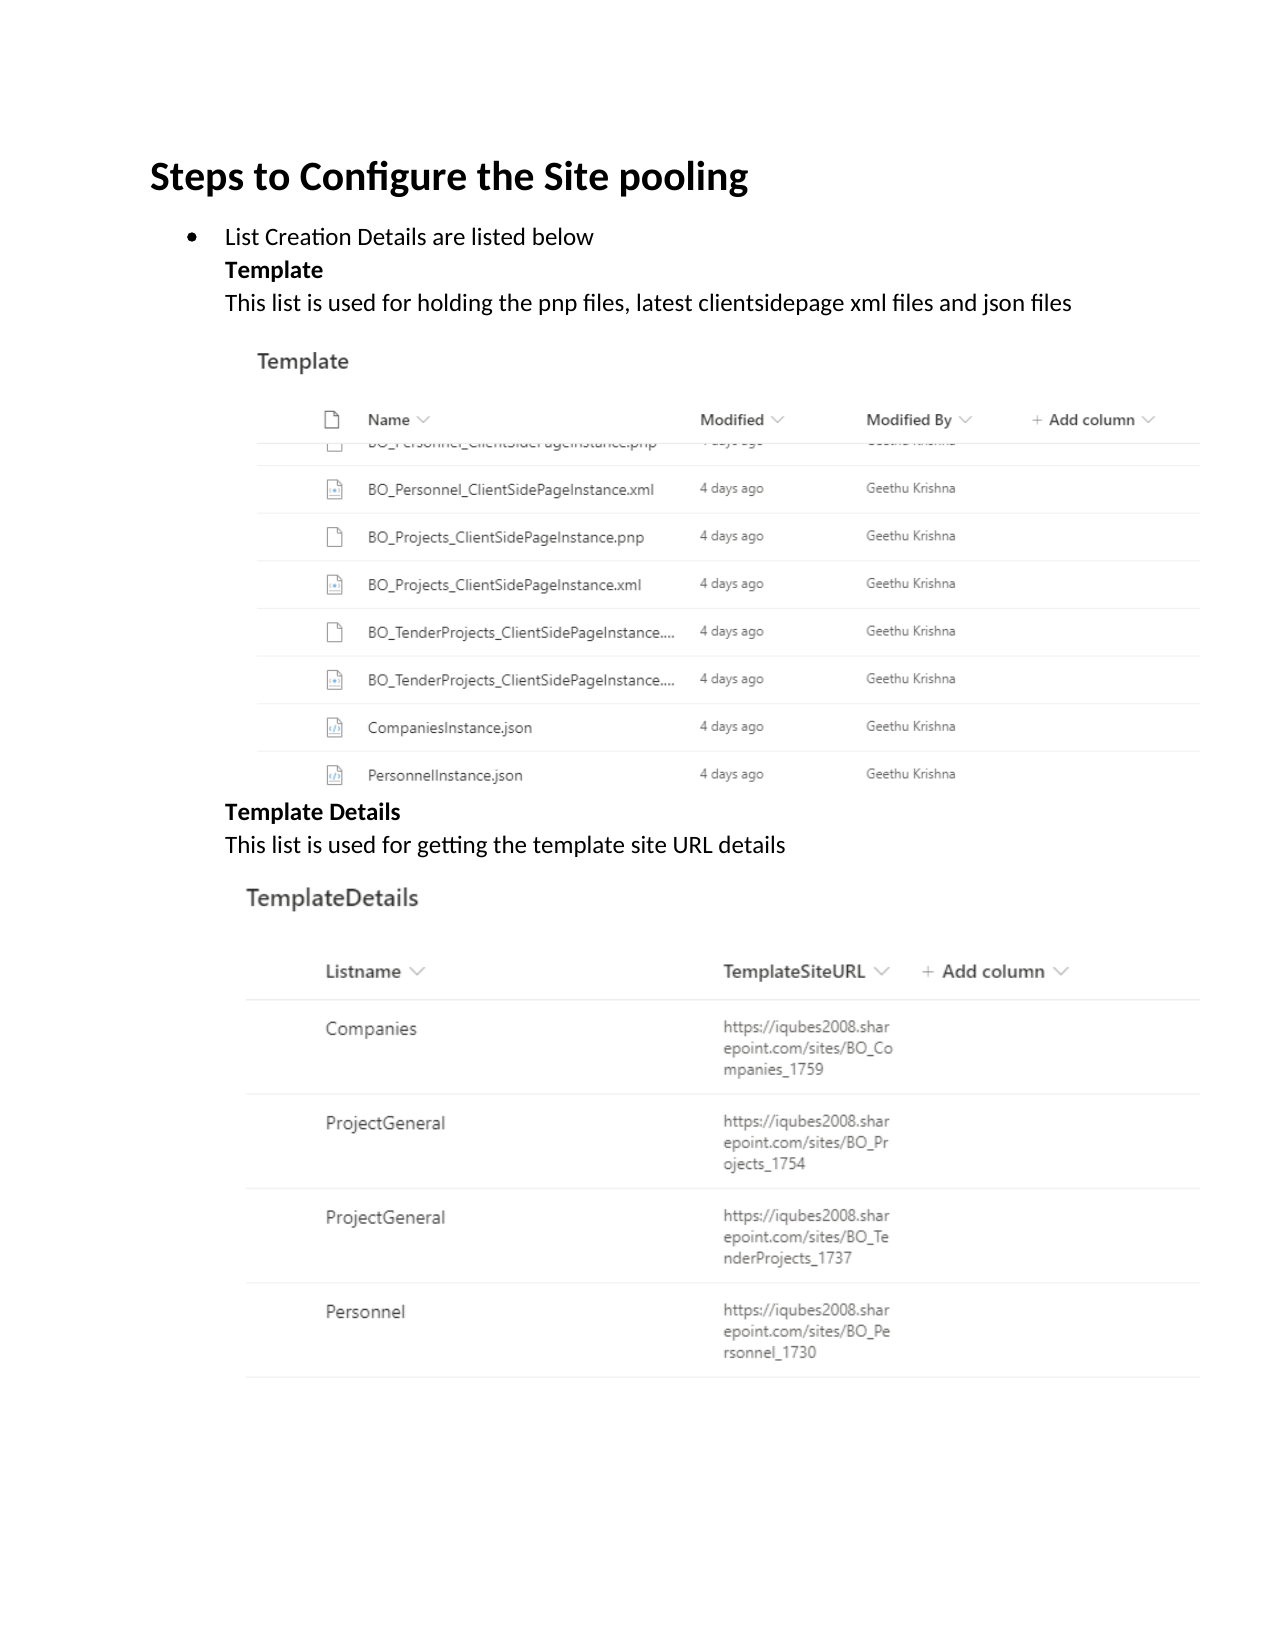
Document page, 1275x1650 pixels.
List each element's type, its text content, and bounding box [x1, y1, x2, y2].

text Steps to Configure the Site pooling [150, 150, 1125, 201]
picture [225, 320, 1200, 794]
picture [225, 862, 1200, 1390]
